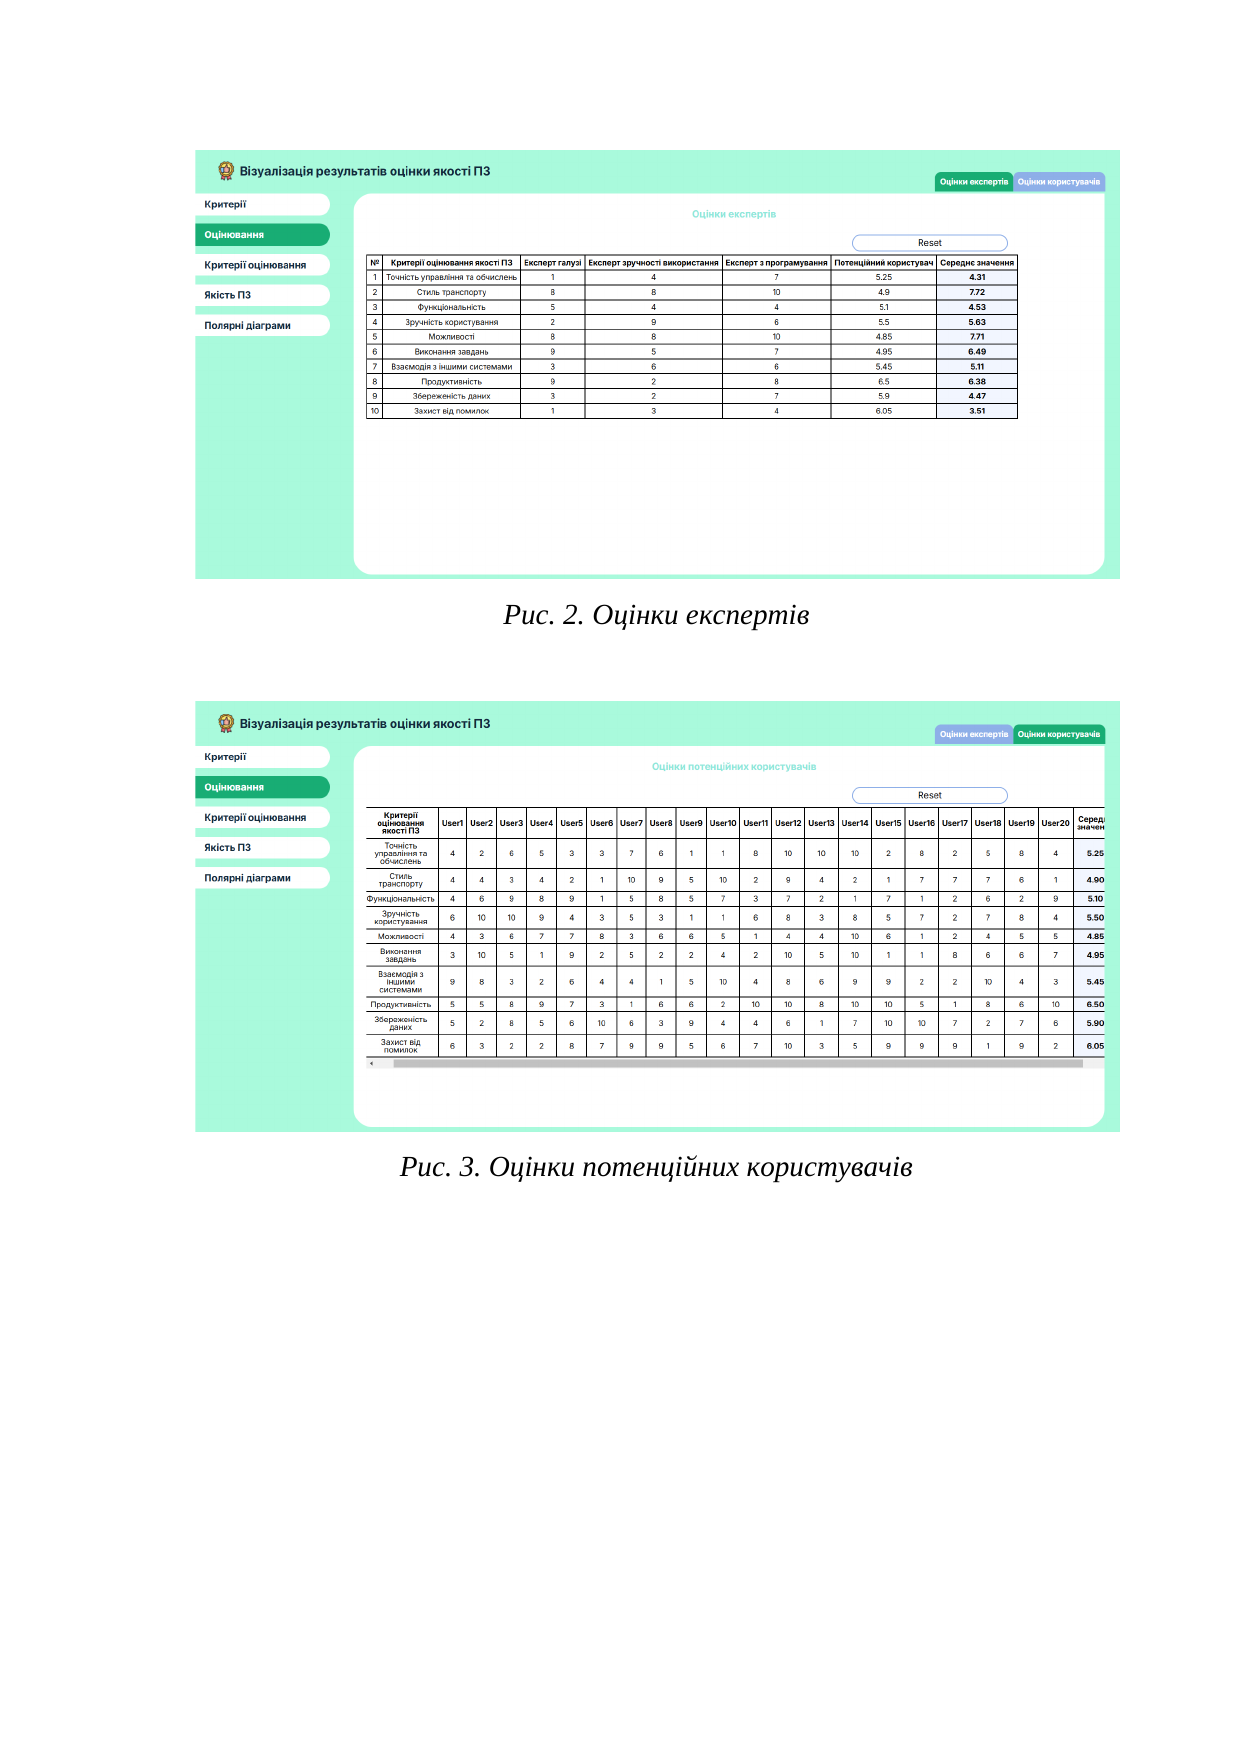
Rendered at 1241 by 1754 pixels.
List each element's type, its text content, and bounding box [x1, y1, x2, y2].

picture [195, 701, 1120, 1132]
text Рис. 3. Оцінки потенційних користувачів [195, 1149, 1120, 1183]
picture [195, 150, 1120, 579]
text Рис. 2. Оцінки експертів [195, 597, 1120, 631]
